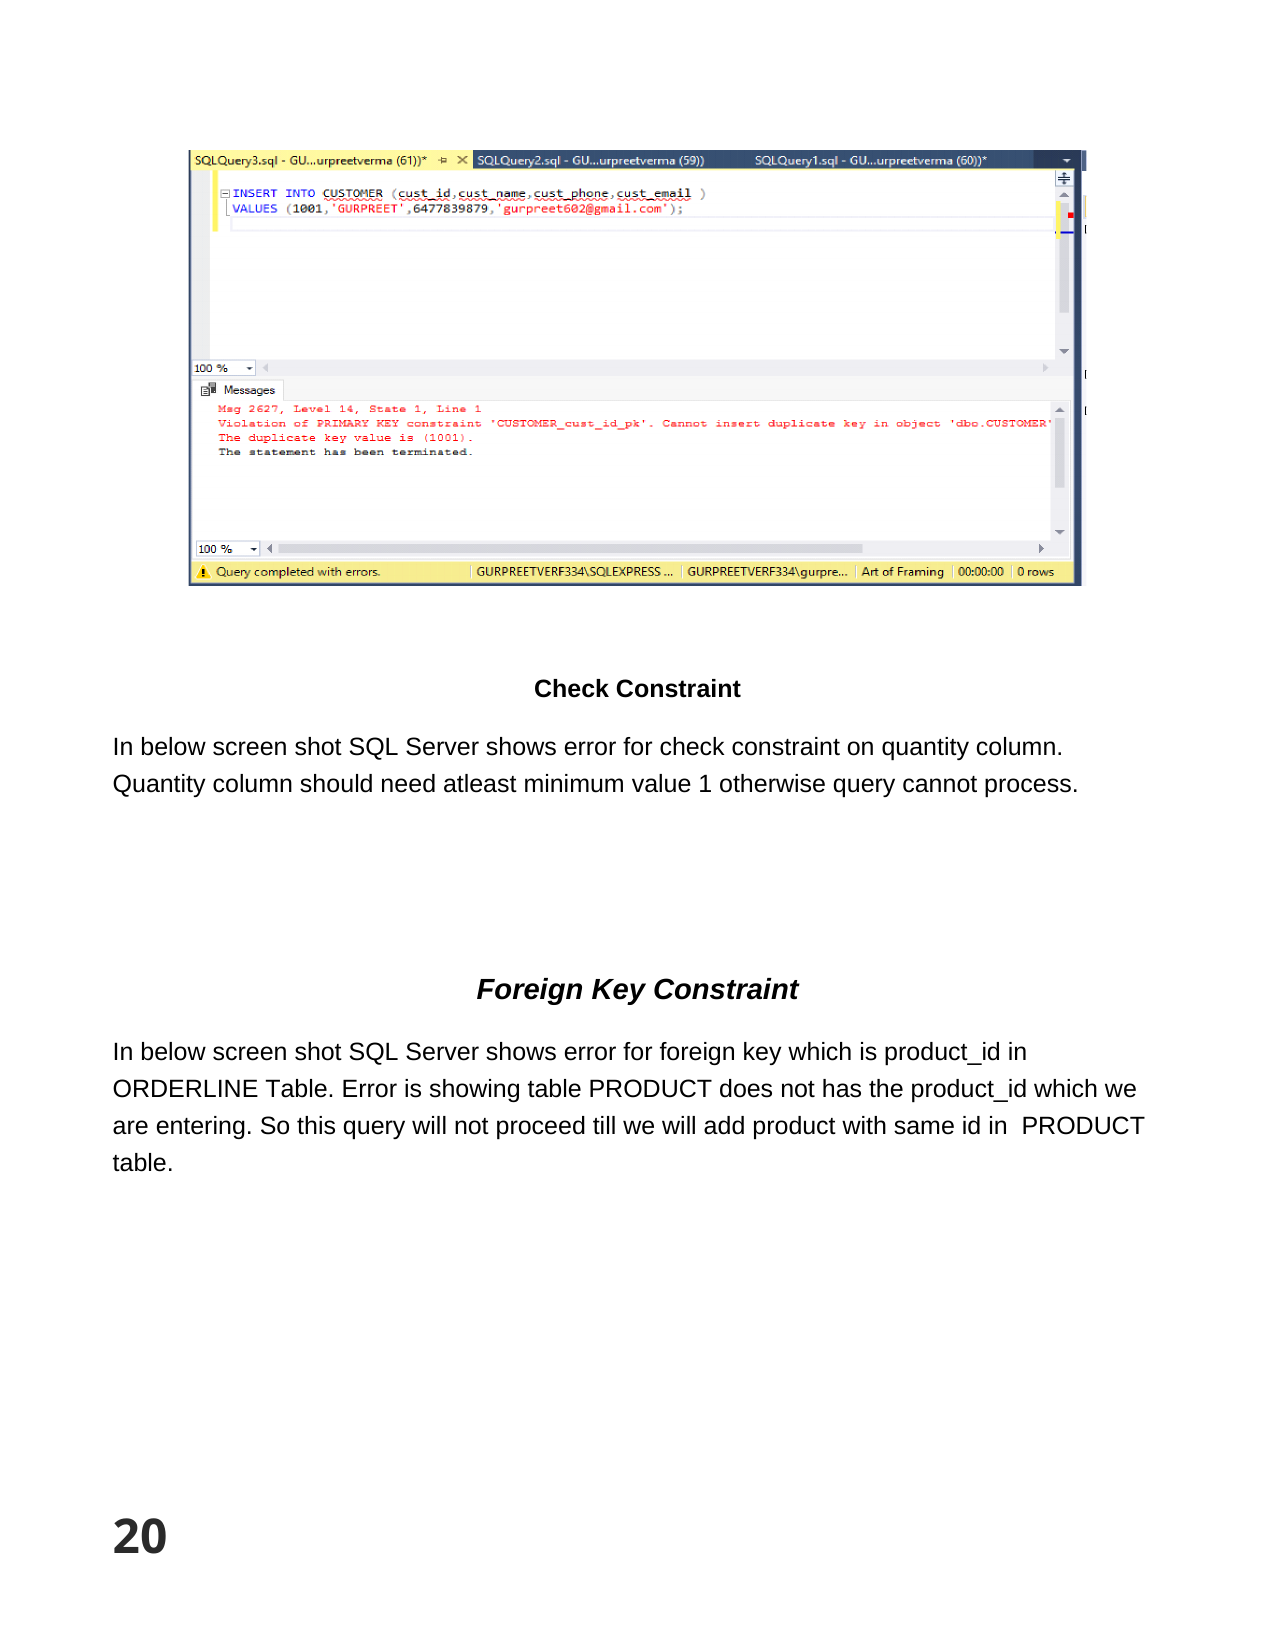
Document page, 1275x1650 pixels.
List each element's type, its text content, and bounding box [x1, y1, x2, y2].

text In below screen shot SQL Server shows error for check constraint on quantity column. Quantity column should need atleast minimum value 1 otherwise query cannot process. [112, 732, 1162, 798]
text In below screen shot SQL Server shows error for foreign key which is product_id in ORDERLINE Table. Error is showing table PRODUCT does not has the product_id which we are entering. So this query will not proceed till we will add product with same id in PRODUCT table. [112, 1037, 1162, 1177]
text Check Constraint [112, 674, 1162, 703]
text Foreign Key Constraint [112, 972, 1162, 1006]
